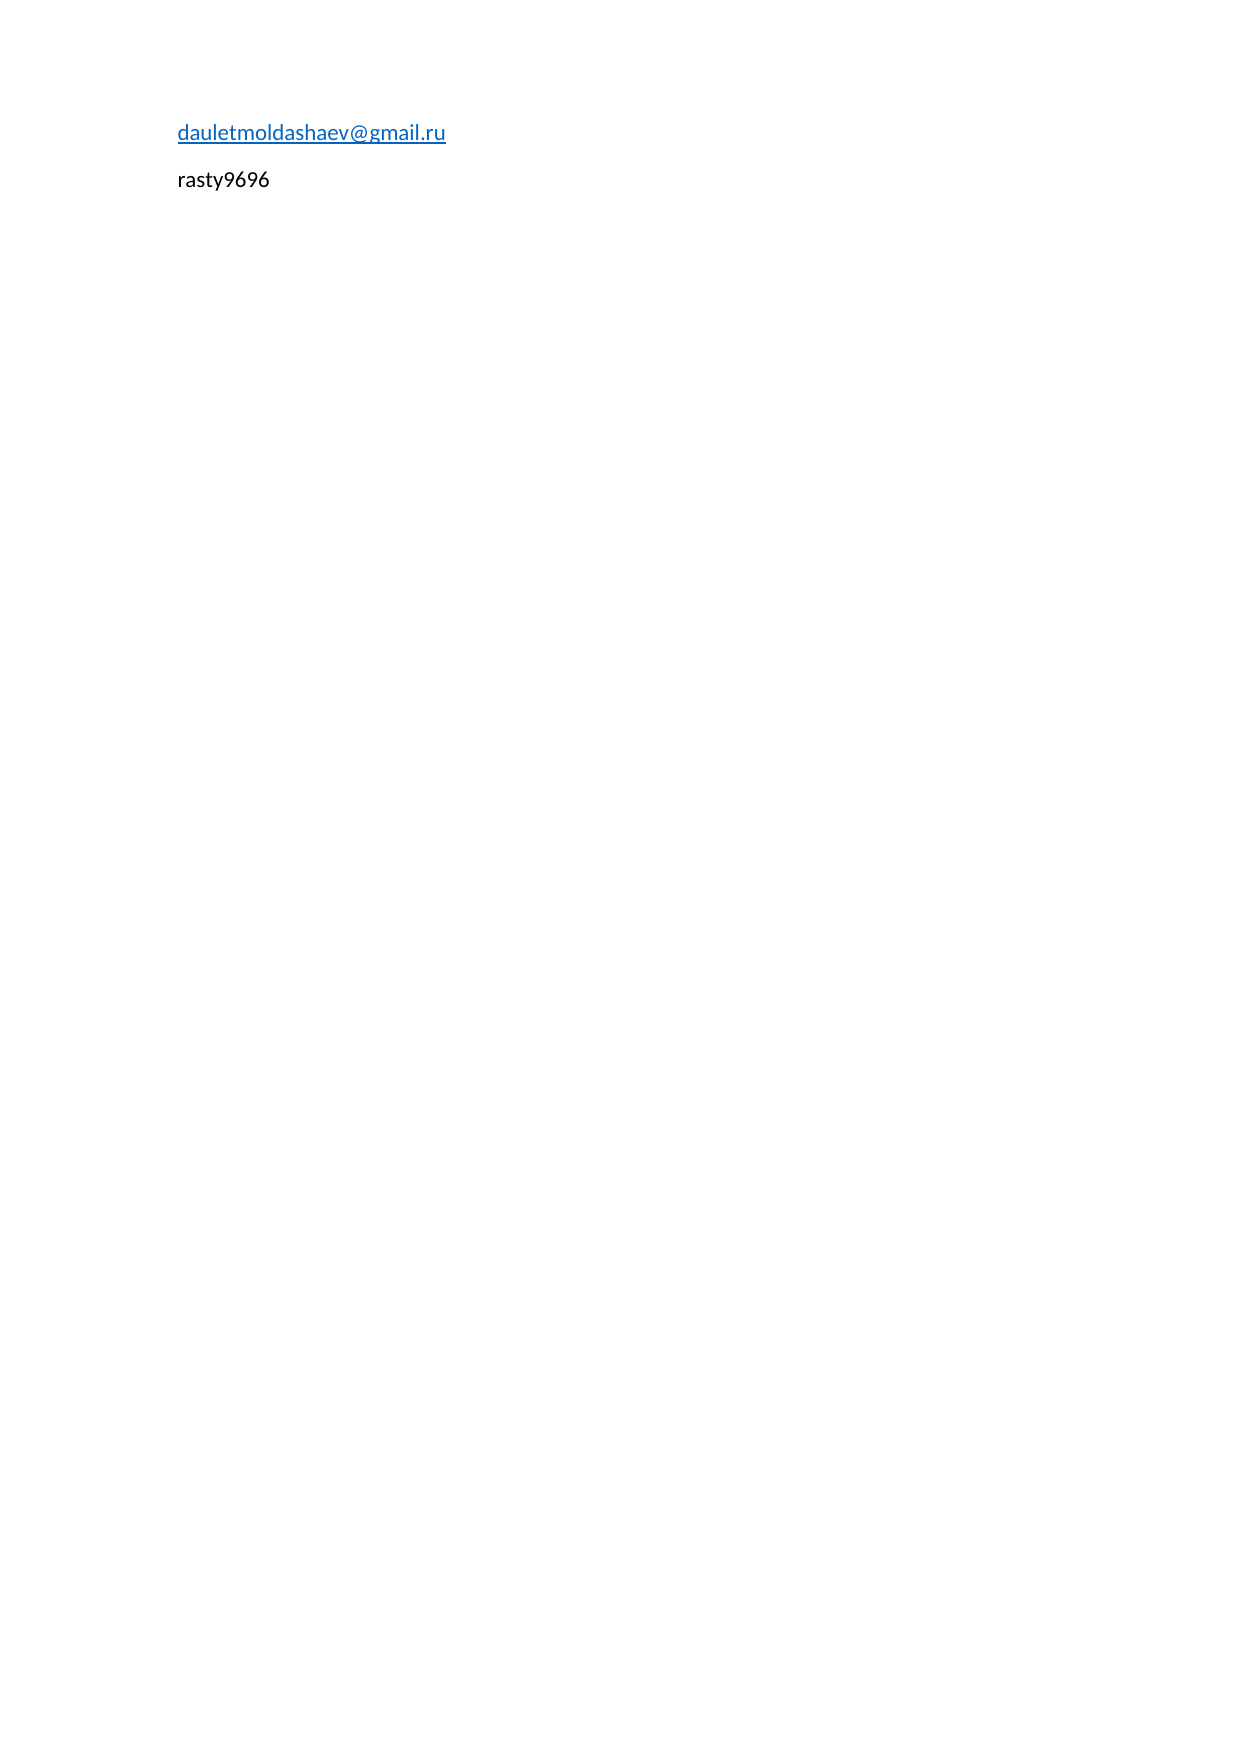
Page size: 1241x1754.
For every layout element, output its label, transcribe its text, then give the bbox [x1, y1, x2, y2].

text rasty9696 [177, 165, 1152, 193]
text dauletmoldashaev@gmail.ru [177, 118, 1152, 146]
